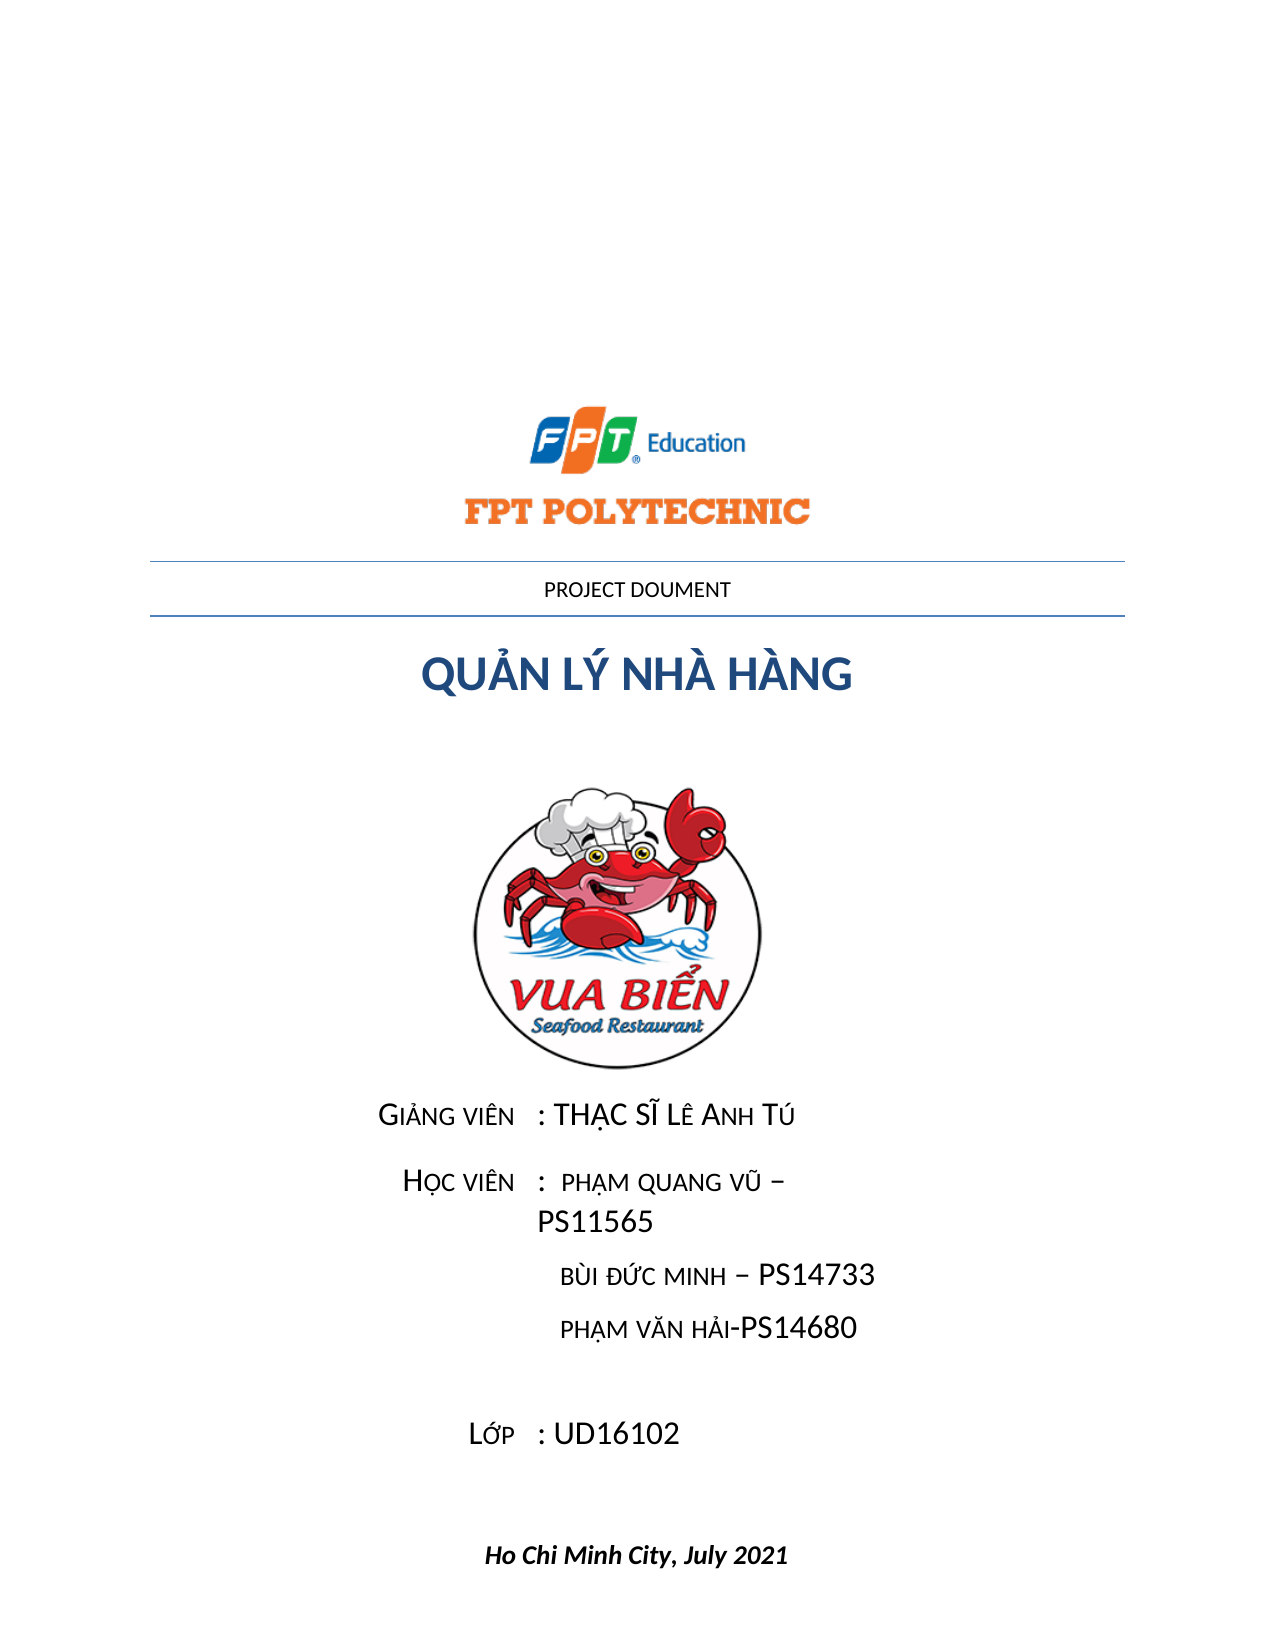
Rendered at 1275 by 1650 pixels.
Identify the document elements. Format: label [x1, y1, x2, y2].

picture [453, 395, 822, 536]
picture [433, 754, 807, 1101]
